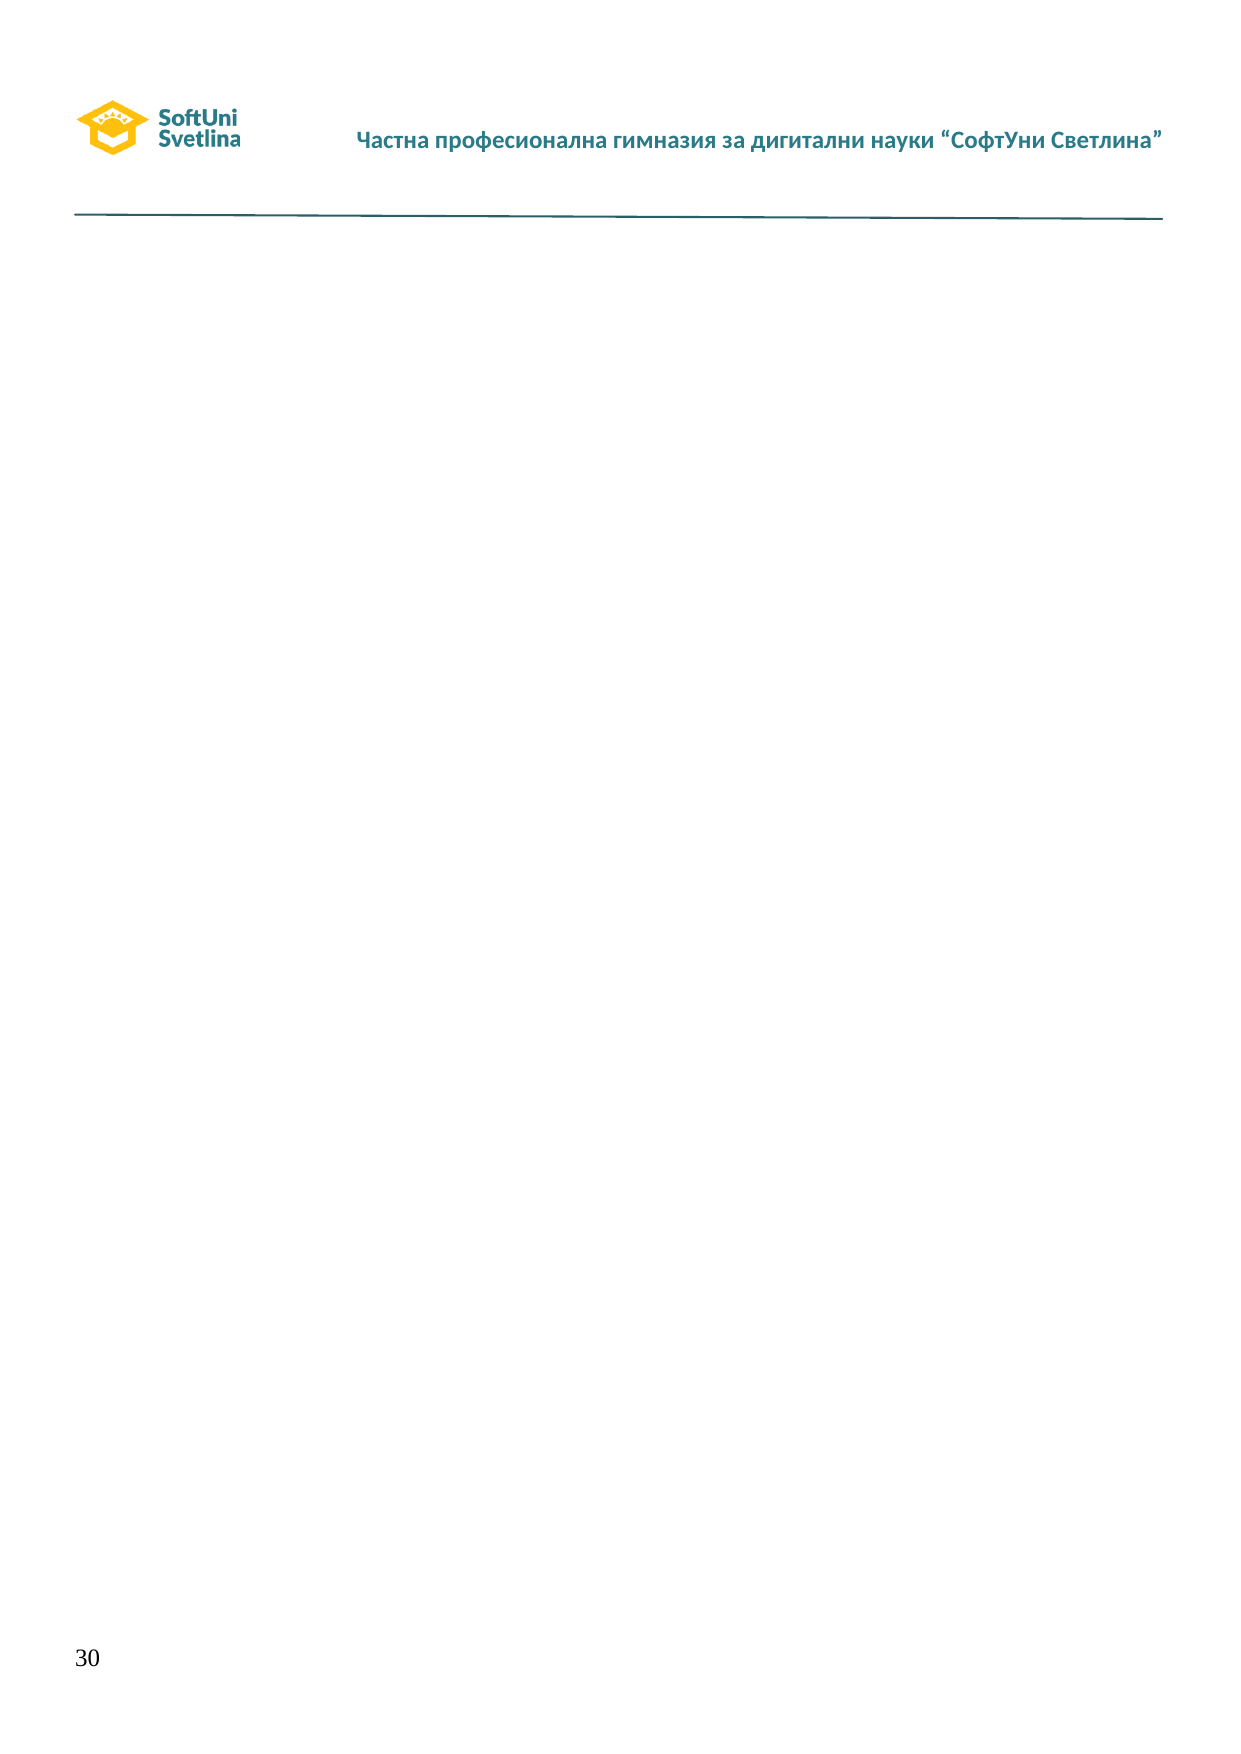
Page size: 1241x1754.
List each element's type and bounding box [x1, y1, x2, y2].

picture [75, 100, 240, 155]
